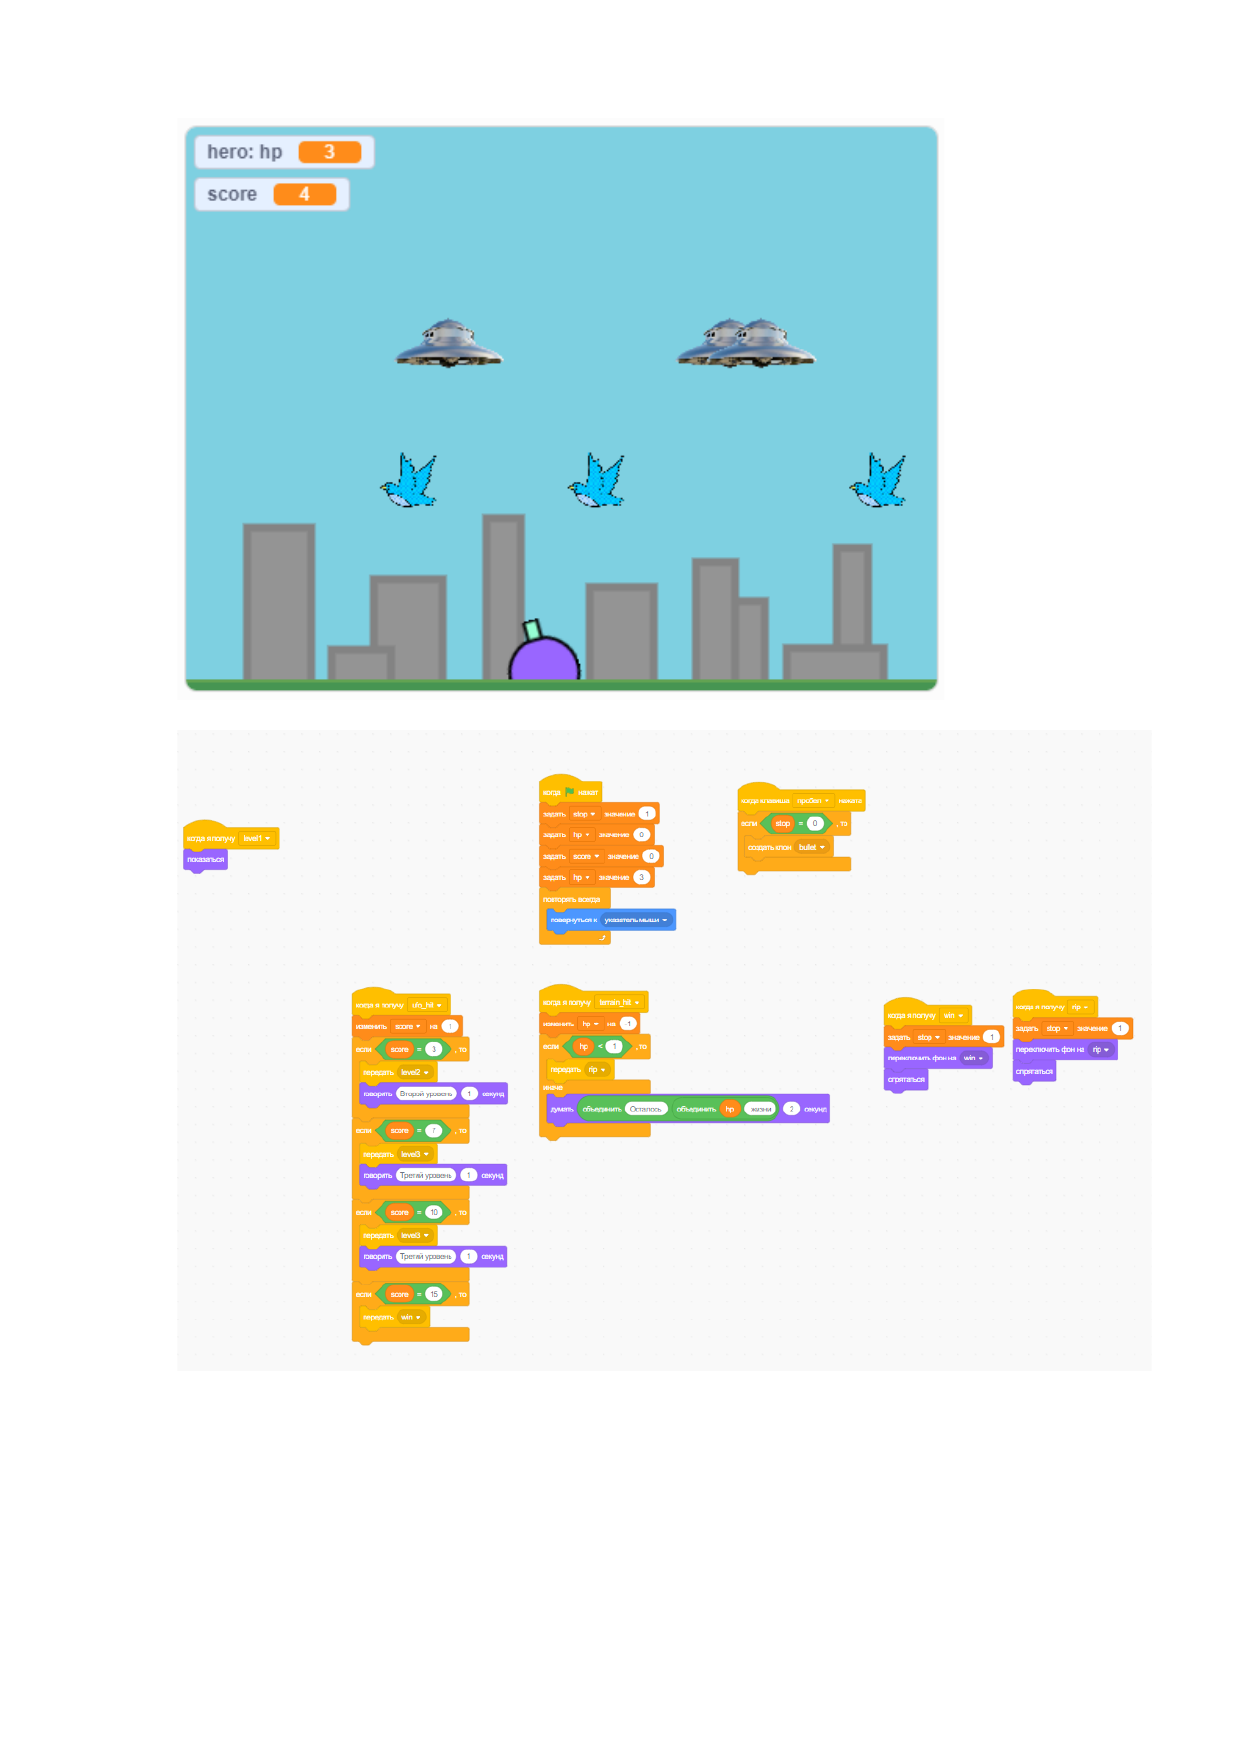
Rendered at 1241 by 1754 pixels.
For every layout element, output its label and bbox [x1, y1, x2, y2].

picture [177, 730, 1152, 1371]
picture [177, 118, 945, 700]
